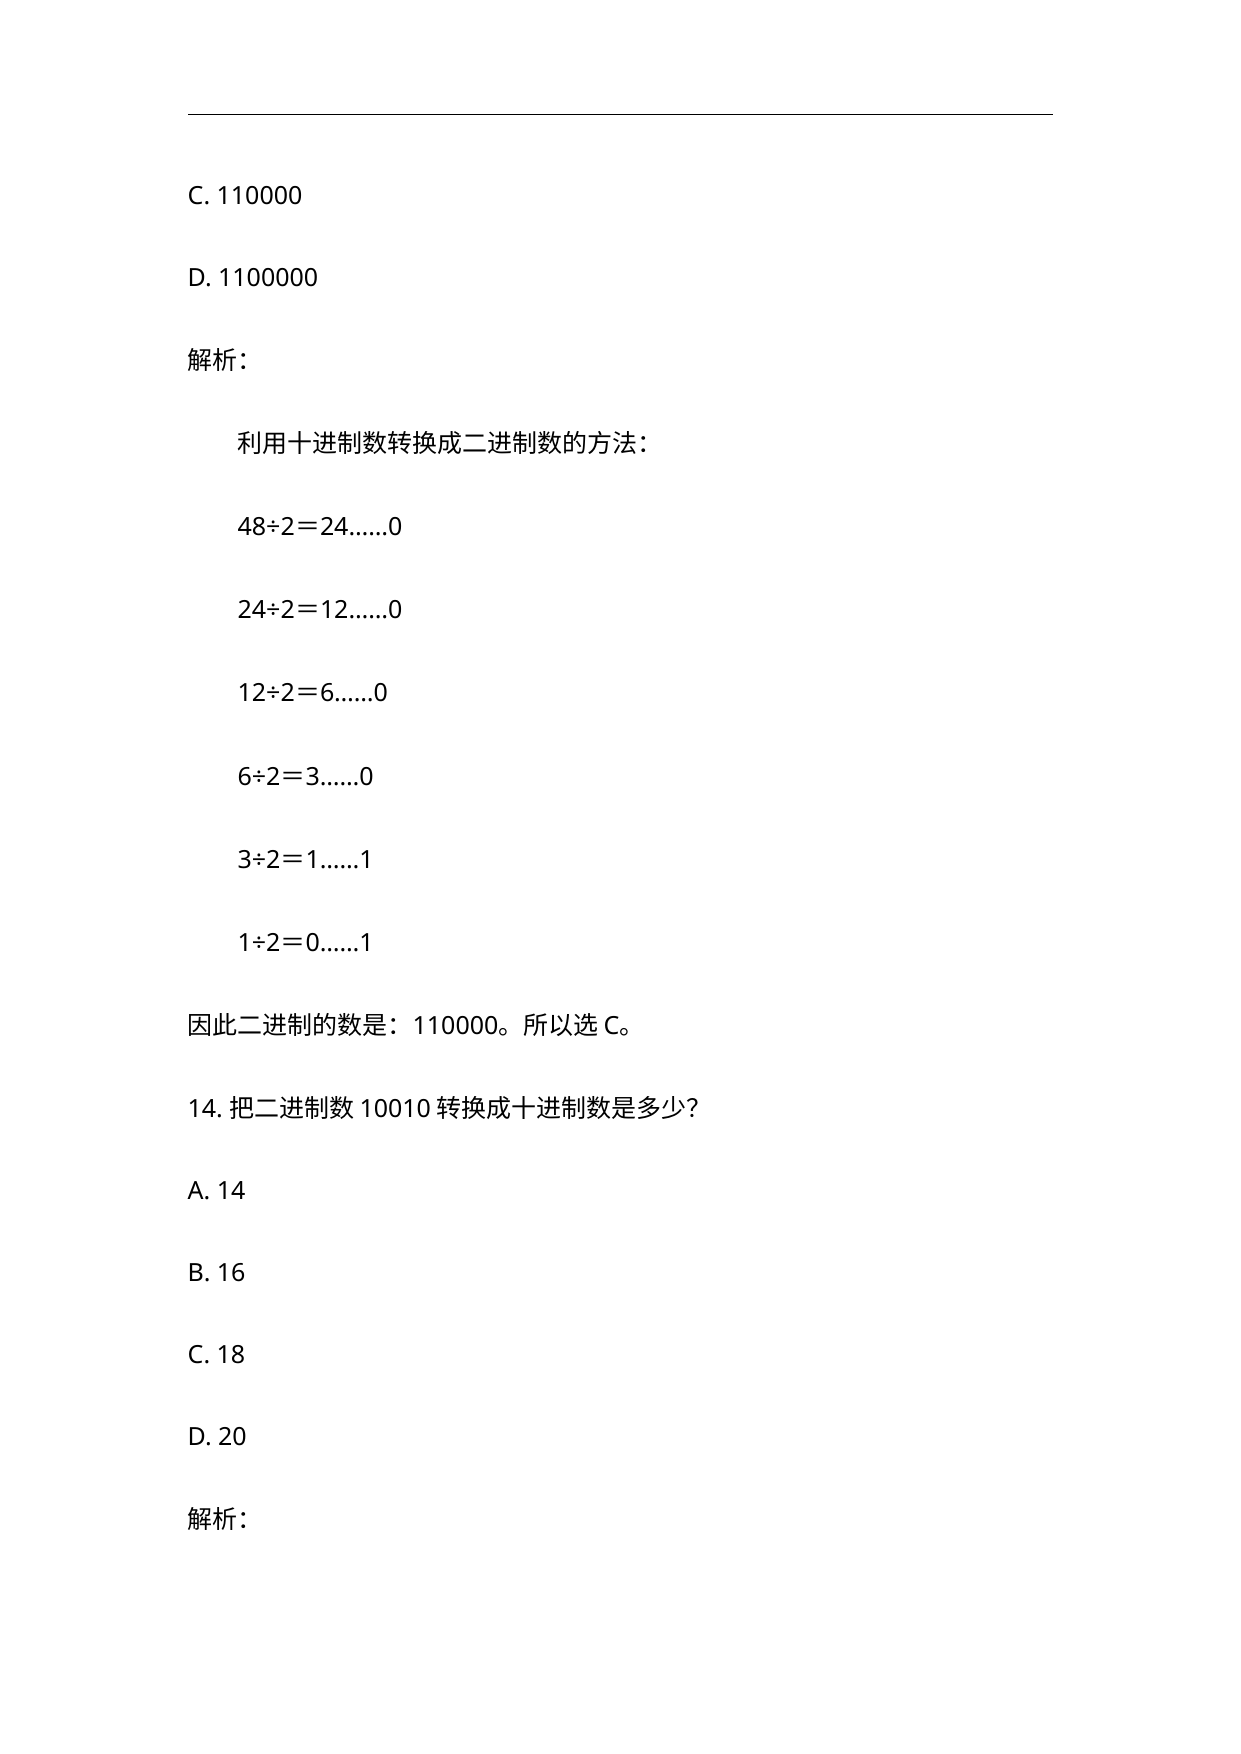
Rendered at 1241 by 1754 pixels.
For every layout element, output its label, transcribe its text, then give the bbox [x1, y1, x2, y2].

text 解析： [187, 326, 1053, 391]
text 因此二进制的数是：110000。所以选C。 [187, 991, 1053, 1056]
text 3÷2＝1……1 [187, 825, 1053, 890]
text 解析： [187, 1485, 1053, 1550]
text 24÷2＝12……0 [187, 575, 1053, 640]
text C. 110000 [187, 162, 1053, 227]
list 把二进制数10010转换成十进制数是多少？ [187, 1074, 1053, 1139]
text B. 16 [187, 1239, 1053, 1304]
text 12÷2＝6……0 [187, 658, 1053, 723]
text D. 1100000 [187, 244, 1053, 309]
text 48÷2＝24……0 [187, 492, 1053, 557]
text C. 18 [187, 1321, 1053, 1386]
text A. 14 [187, 1157, 1053, 1222]
text 利用十进制数转换成二进制数的方法： [187, 409, 1053, 474]
text 1÷2＝0……1 [187, 908, 1053, 973]
text D. 20 [187, 1403, 1053, 1468]
text 6÷2＝3……0 [187, 742, 1053, 807]
